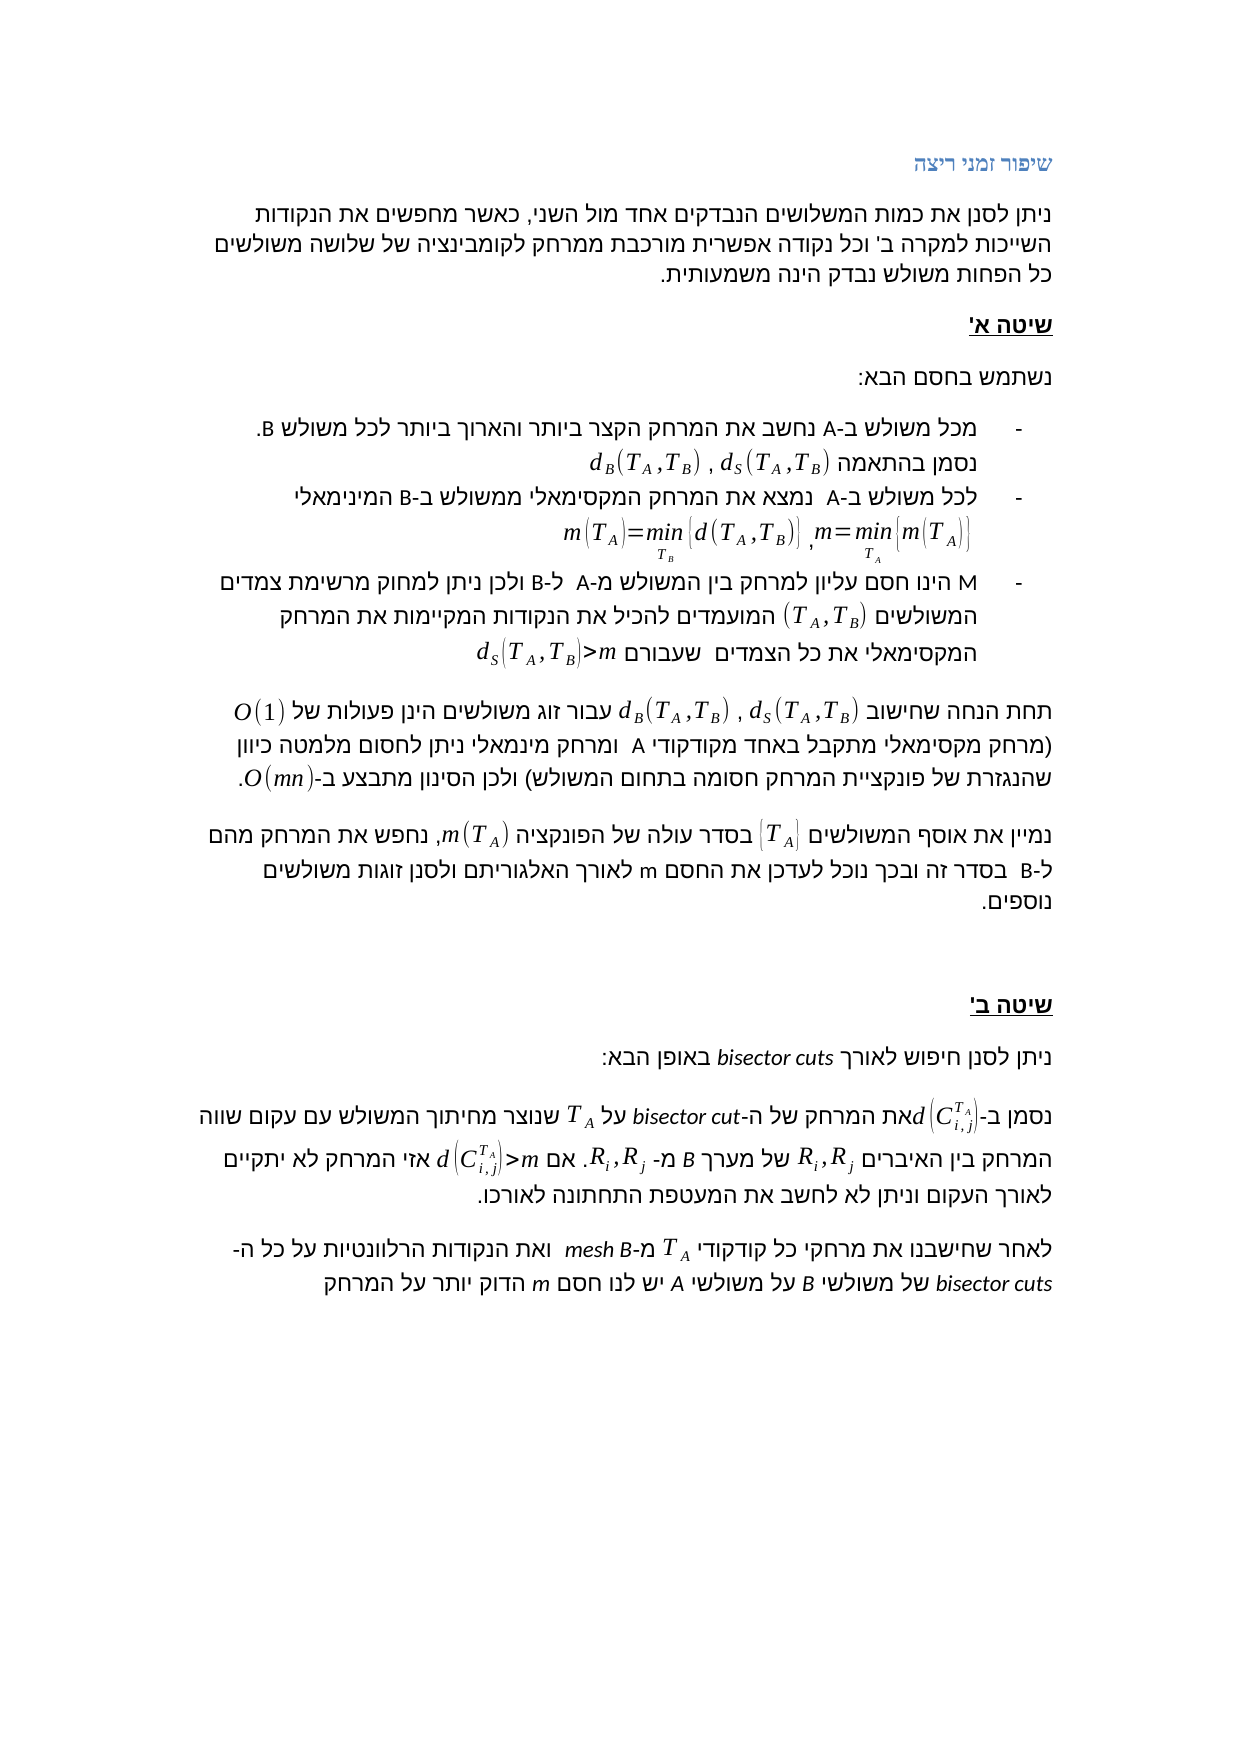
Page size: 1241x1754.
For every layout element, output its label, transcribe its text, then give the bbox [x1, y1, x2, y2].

text לאחר שחישבנו את מרחקי כל קודקודי מ-mesh B ואת הנקודות הרלוונטיות על כל ה-bisector cuts של משולשי B על משולשי A יש לנו חסם m הדוק יותר על המרחק [187, 1233, 1053, 1297]
text נמיין את אוסף המשולשים בסדר עולה של הפונקציה , נחפש את המרחק מהם ל-B בסדר זה ובכך נוכל לעדכן את החסם m לאורך האלגוריתם ולסנן זוגות משולשים נוספים. [187, 818, 1053, 914]
text נסמן ב-את המרחק של ה-bisector cut על שנוצר מחיתוך המשולש עם עקום שווה המרחק בין האיברים של מערך B מ- . אם אזי המרחק לא יתקיים לאורך העקום וניתן לא לחשב את המעטפת התחתונה לאורכו. [187, 1096, 1053, 1208]
text שיטה ב' [187, 992, 1053, 1019]
list M הינו חסם עליון למרחק בין המשולש מ-A ל-B ולכן ניתן למחוק מרשימת צמדים המשולשים המועמדים להכיל את הנקודות המקיימות את המרחק המקסימאלי את כל הצמדים שעבורם [187, 568, 1015, 671]
list , [187, 515, 978, 564]
list נסמן בהתאמה , [187, 447, 978, 479]
text ניתן לסנן חיפוש לאורך bisector cuts באופן הבא: [187, 1043, 1053, 1071]
text שיפור זמני ריצה [187, 150, 1053, 176]
text שיטה א' [187, 312, 1053, 339]
list מכל משולש ב-A נחשב את המרחק הקצר ביותר והארוך ביותר לכל משולש B. [187, 414, 1015, 443]
list לכל משולש ב-A נמצא את המרחק המקסימאלי ממשולש ב-B המינימאלי [187, 483, 1015, 511]
text ניתן לסנן את כמות המשלושים הנבדקים אחד מול השני, כאשר מחפשים את הנקודות השייכות למקרה ב' וכל נקודה אפשרית מורכבת ממרחק לקומבינציה של שלושה משולשים כל הפחות משולש נבדק הינה משמעותית. [187, 201, 1053, 288]
text תחת הנחה שחישוב , עבור זוג משולשים הינן פעולות של (מרחק מקסימאלי מתקבל באחד מקודקודי A ומרחק מינמאלי ניתן לחסום מלמטה כיוון שהנגזרת של פונקציית המרחק חסומה בתחום המשולש) ולכן הסינון מתבצע ב-. [187, 696, 1053, 793]
text נשתמש בחסם הבא: [187, 363, 1053, 390]
